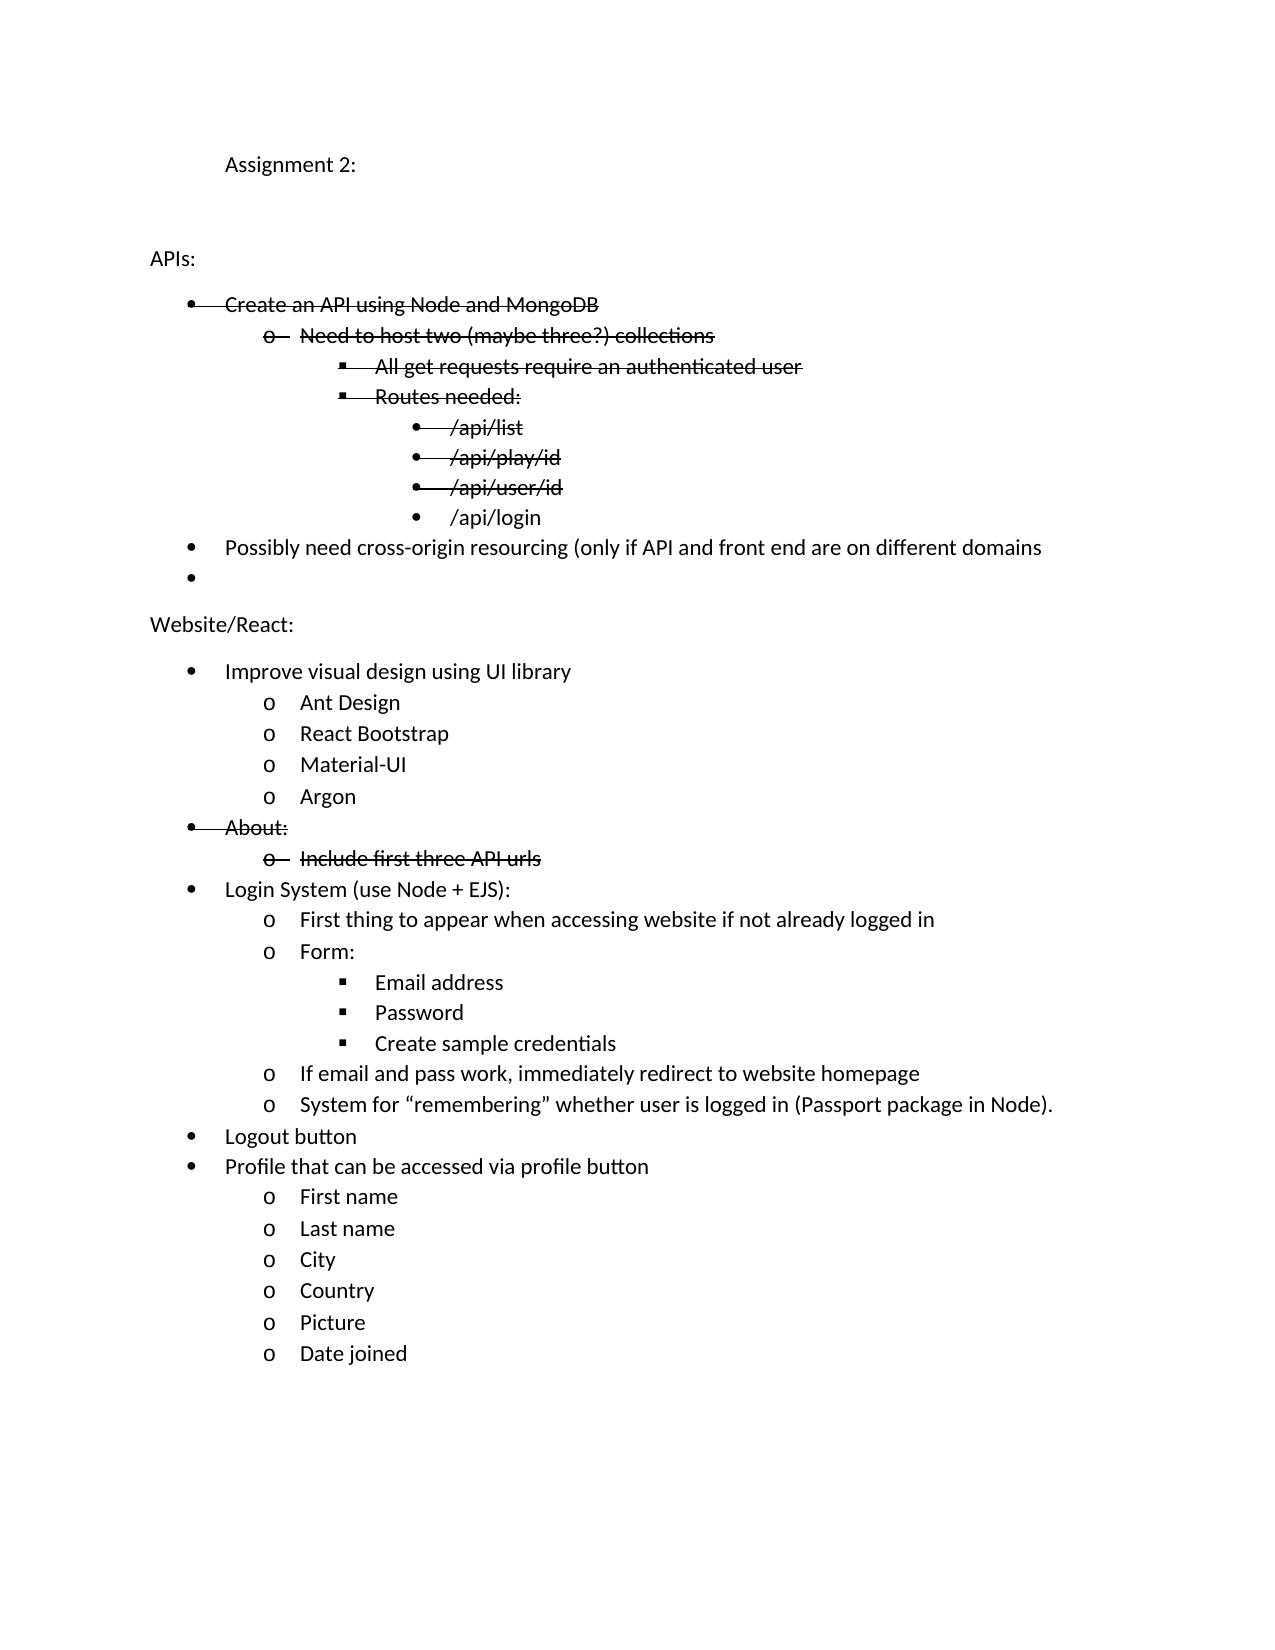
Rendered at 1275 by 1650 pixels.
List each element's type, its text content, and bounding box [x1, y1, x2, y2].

list /api/user/id [412, 473, 1125, 501]
list /api/list [412, 413, 1125, 441]
list /api/login [412, 503, 1125, 531]
text Website/React: [150, 611, 1125, 639]
list Logout button [187, 1122, 1125, 1150]
list System for “remembering” whether user is logged in (Passport package in Node). [262, 1090, 1125, 1119]
list Improve visual design using UI library [187, 657, 1125, 686]
list Material-UI [262, 751, 1125, 780]
list Include first three API urls [262, 844, 1125, 873]
list /api/play/id [412, 443, 1125, 471]
list Date joined [262, 1339, 1125, 1369]
list About: [187, 813, 1125, 842]
list Possibly need cross-origin resourcing (only if API and front end are on different domains [187, 533, 1125, 562]
list City [262, 1245, 1125, 1274]
list Profile that can be accessed via profile button [187, 1152, 1125, 1180]
list Argon [262, 782, 1125, 811]
list All get requests require an authenticated user [337, 352, 1125, 380]
list Last name [262, 1214, 1125, 1243]
list Need to host two (maybe three?) collections [262, 321, 1125, 350]
list Country [262, 1277, 1125, 1306]
list Picture [262, 1308, 1125, 1337]
list Password [337, 998, 1125, 1027]
text APIs: [150, 244, 1125, 272]
list Login System (use Node + EJS): [187, 875, 1125, 903]
list First thing to appear when accessing website if not already logged in [262, 905, 1125, 934]
list If email and pass work, immediately redirect to website homepage [262, 1059, 1125, 1088]
list Create an API using Node and MongoDB [187, 291, 1125, 319]
list Ant Design [262, 688, 1125, 717]
list Email address [337, 968, 1125, 996]
list Create sample credentials [337, 1029, 1125, 1057]
list First name [262, 1182, 1125, 1211]
list React Bootstrap [262, 719, 1125, 748]
list Form: [262, 937, 1125, 966]
list Assignment 2: [225, 150, 1125, 178]
list Routes needed: [337, 382, 1125, 411]
